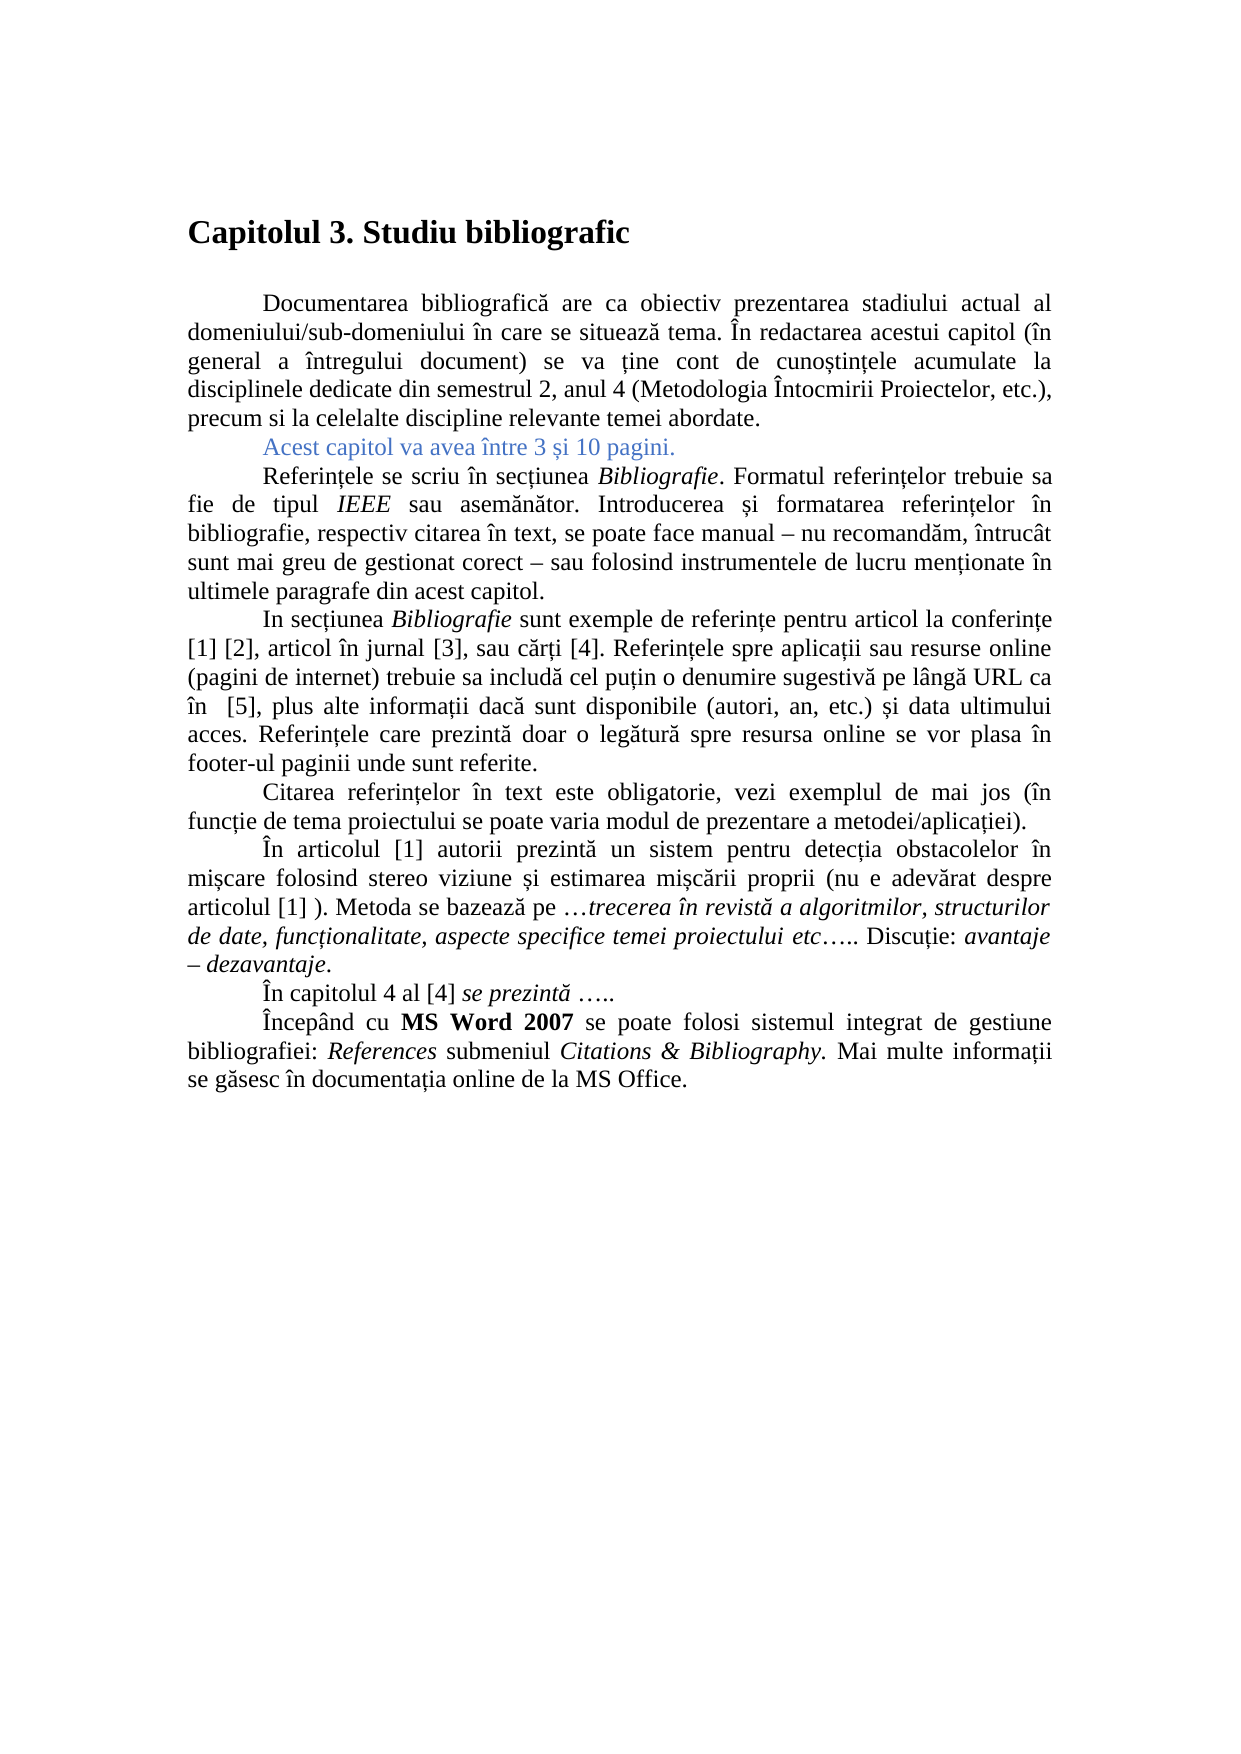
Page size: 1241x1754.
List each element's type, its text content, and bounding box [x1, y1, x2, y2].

text Începând cu MS Word 2007 se poate folosi sistemul integrat de gestiune bibliografiei: References submeniul Citations & Bibliography. Mai multe informații se găsesc în documentația online de la MS Office. [187, 1007, 1053, 1093]
text In secțiunea Bibliografie sunt exemple de referințe pentru articol la conferințe , articol în jurnal , sau cărți . Referințele spre aplicații sau resurse online (pagini de internet) trebuie sa includă cel puțin o denumire sugestivă pe lângă URL ca în , plus alte informații dacă sunt disponibile (autori, an, etc.) și data ultimului acces. Referințele care prezintă doar o legătură spre resursa online se vor plasa în footer-ul paginii unde sunt referite. [187, 604, 1053, 777]
text Citarea referințelor în text este obligatorie, vezi exemplul de mai jos (în funcție de tema proiectului se poate varia modul de prezentare a metodei/aplicației). [187, 777, 1053, 834]
text În articolul [1] autorii prezintă un sistem pentru detecția obstacolelor în mișcare folosind stereo viziune și estimarea mișcării proprii (nu e adevărat despre articolul [1] ). Metoda se bazează pe …trecerea în revistă a algoritmilor, structurilor de date, funcționalitate, aspecte specifice temei proiectului etc….. Discuție: avantaje – dezavantaje. [187, 834, 1053, 978]
subtitle Studiu bibliografic [187, 212, 1053, 251]
text Acest capitol va avea între 3 și 10 pagini. [187, 432, 1053, 461]
text Referințele se scriu în secțiunea Bibliografie. Formatul referințelor trebuie sa fie de tipul IEEE sau asemănător. Introducerea și formatarea referințelor în bibliografie, respectiv citarea în text, se poate face manual – nu recomandăm, întrucât sunt mai greu de gestionat corect – sau folosind instrumentele de lucru menționate în ultimele paragrafe din acest capitol. [187, 461, 1053, 604]
text Documentarea bibliografică are ca obiectiv prezentarea stadiului actual al domeniului/sub-domeniului în care se situează tema. În redactarea acestui capitol (în general a întregului document) se va ține cont de cunoștințele acumulate la disciplinele dedicate din semestrul 2, anul 4 (Metodologia Întocmirii Proiectelor, etc.), precum si la celelalte discipline relevante temei abordate. [187, 288, 1053, 432]
text În capitolul 4 al se prezintă ….. [187, 978, 1053, 1007]
